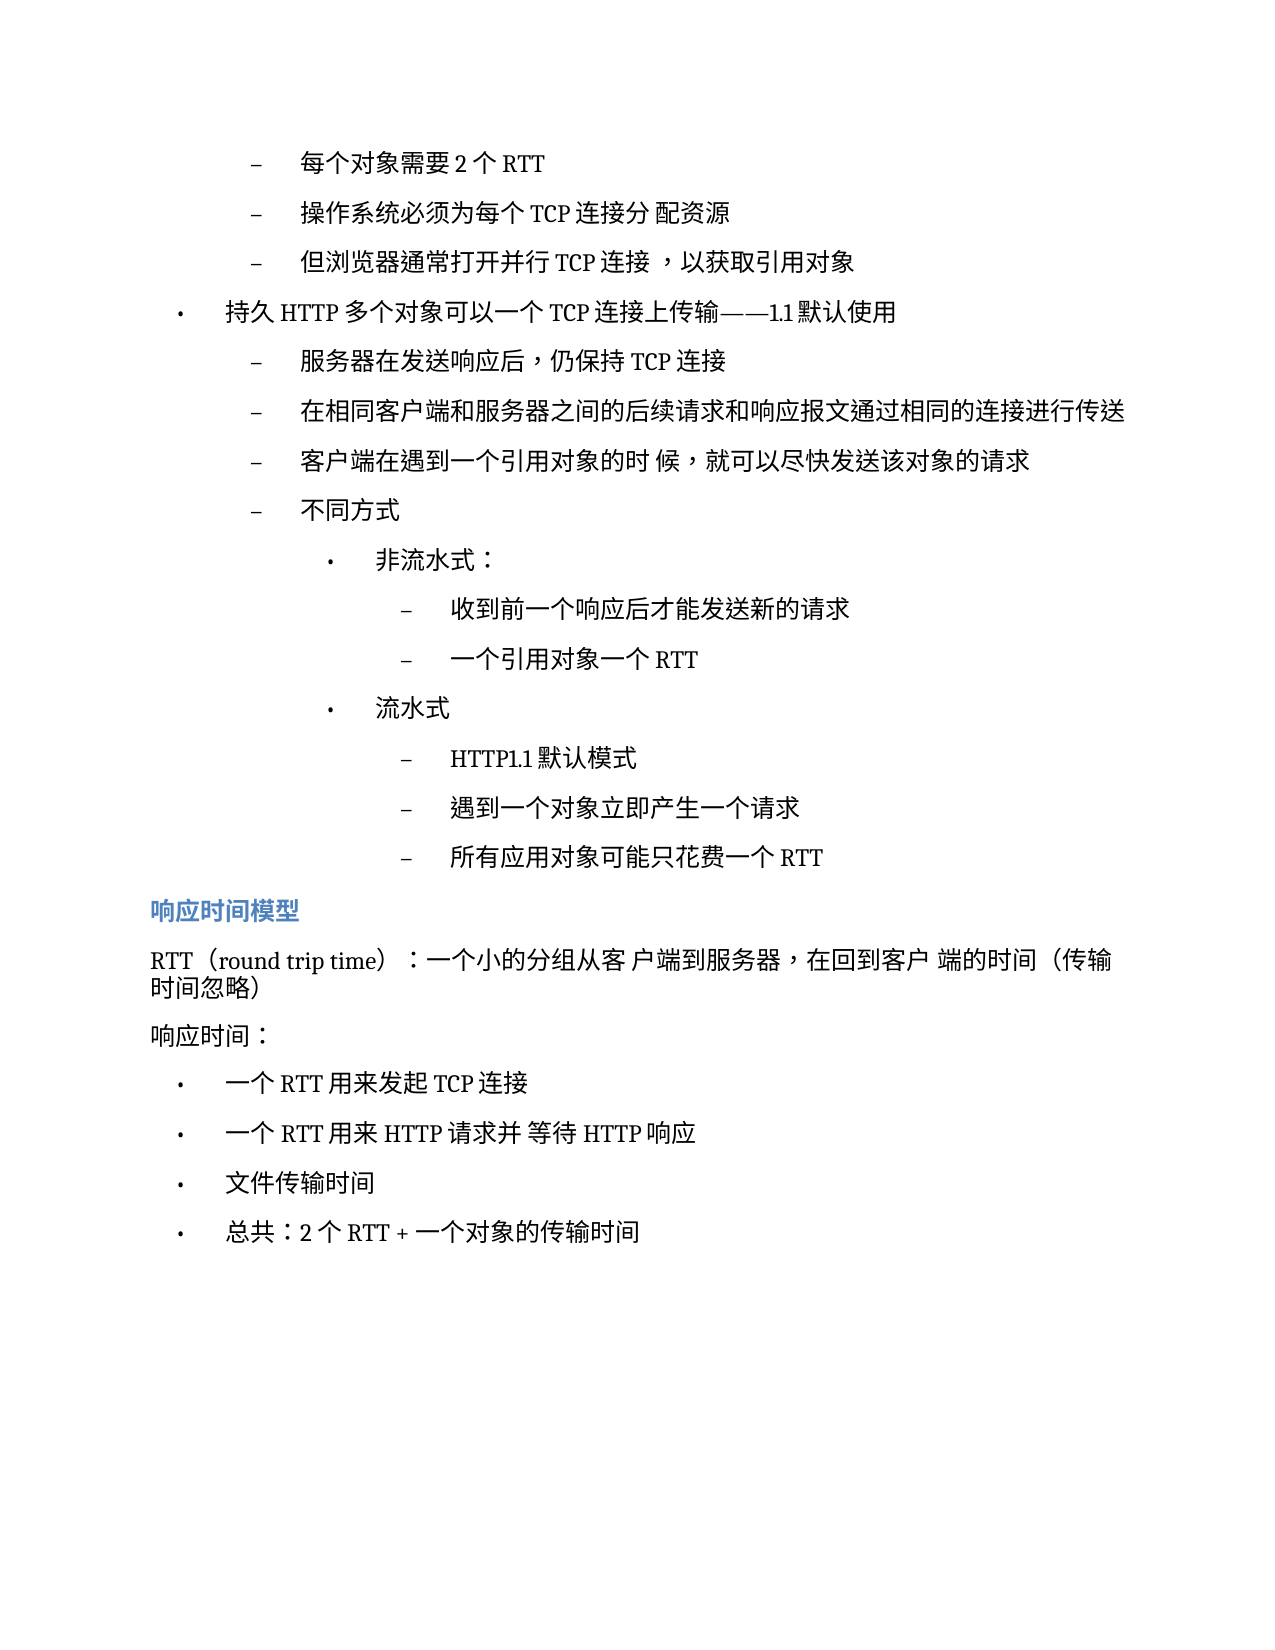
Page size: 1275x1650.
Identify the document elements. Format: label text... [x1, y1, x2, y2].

list 非流水式： [325, 547, 1125, 575]
list 流水式 [325, 695, 1125, 724]
list 持久HTTP 多个对象可以一个TCP连接上传输——1.1默认使用 [175, 299, 1125, 327]
list 操作系统必须为每个TCP连接分 配资源 [250, 199, 1125, 228]
list 一个引用对象一个RTT [400, 646, 1125, 674]
list 每个对象需要2个RTT [250, 150, 1125, 179]
text 响应时间： [150, 1023, 1125, 1052]
text RTT（round trip time）：一个小的分组从客 户端到服务器，在回到客户 端的时间（传输时间忽略） [150, 947, 1125, 1004]
list 一个RTT用来发起TCP连接 [175, 1070, 1125, 1099]
list 在相同客户端和服务器之间的后续请求和响应报文通过相同的连接进行传送 [250, 398, 1125, 427]
list 不同方式 [250, 497, 1125, 526]
list 所有应用对象可能只花费一个RTT [400, 844, 1125, 873]
list 一个 RTT用来HTTP请求并 等待HTTP响应 [175, 1120, 1125, 1149]
list 客户端在遇到一个引用对象的时 候，就可以尽快发送该对象的请求 [250, 447, 1125, 476]
list 但浏览器通常打开并行TCP连接 ，以获取引用对象 [250, 249, 1125, 278]
list 收到前一个响应后才能发送新的请求 [400, 596, 1125, 625]
list 总共：2个RTT + 一个对象的传输时间 [175, 1219, 1125, 1248]
list 遇到一个对象立即产生一个请求 [400, 794, 1125, 823]
list 服务器在发送响应后，仍保持 TCP连接 [250, 348, 1125, 377]
list HTTP1.1默认模式 [400, 745, 1125, 774]
subtitle 响应时间模型 [150, 894, 1125, 928]
list 文件传输时间 [175, 1169, 1125, 1198]
